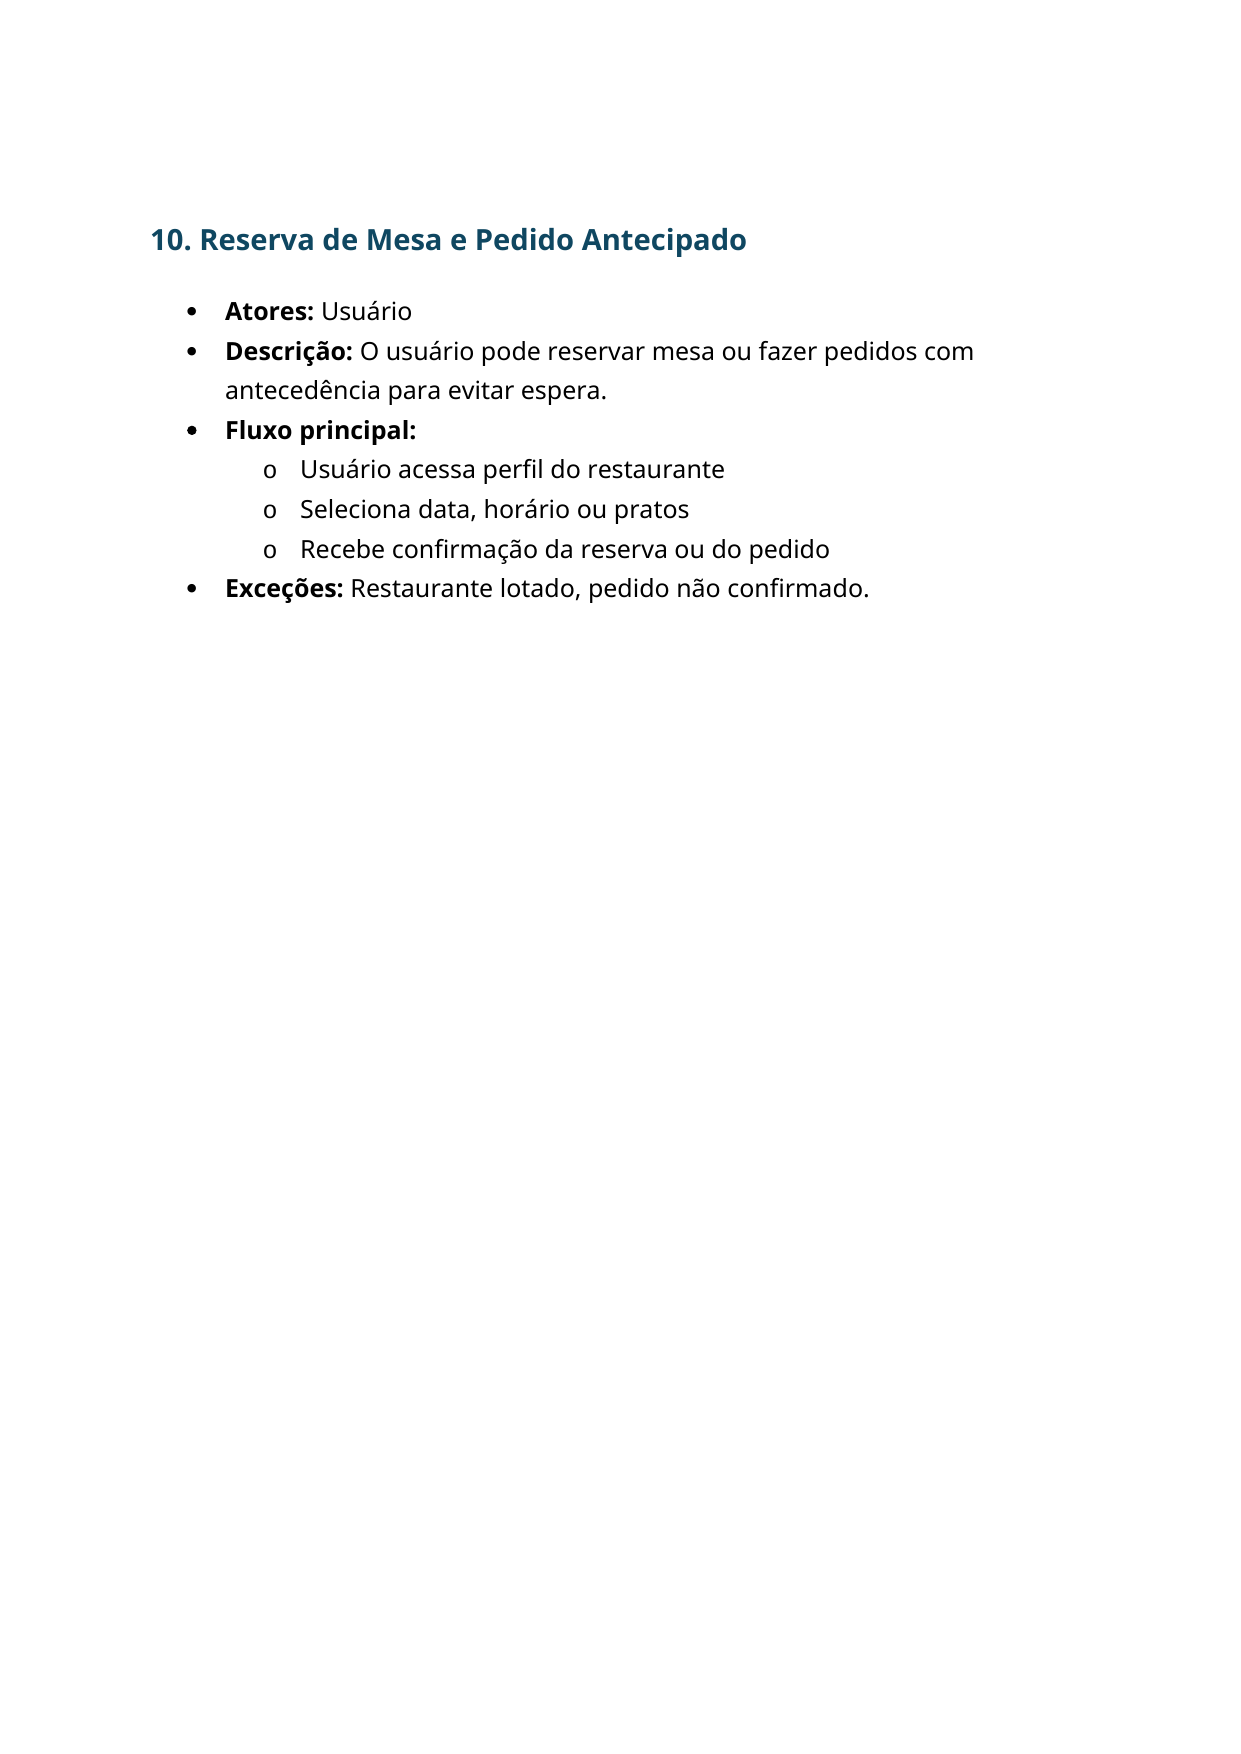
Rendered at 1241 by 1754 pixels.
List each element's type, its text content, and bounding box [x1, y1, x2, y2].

list Exceções: Restaurante lotado, pedido não confirmado. [187, 571, 1090, 605]
list Atores: Usuário [187, 294, 1090, 328]
list Descrição: O usuário pode reservar mesa ou fazer pedidos com antecedência para evitar espera. [187, 333, 1090, 407]
list Seleciona data, horário ou pratos [262, 492, 1090, 526]
list Recebe confirmação da reserva ou do pedido [262, 531, 1090, 566]
list Fluxo principal: [187, 412, 1090, 446]
list Usuário acessa perfil do restaurante [262, 452, 1090, 486]
subtitle 10. Reserva de Mesa e Pedido Antecipado [150, 219, 1090, 258]
